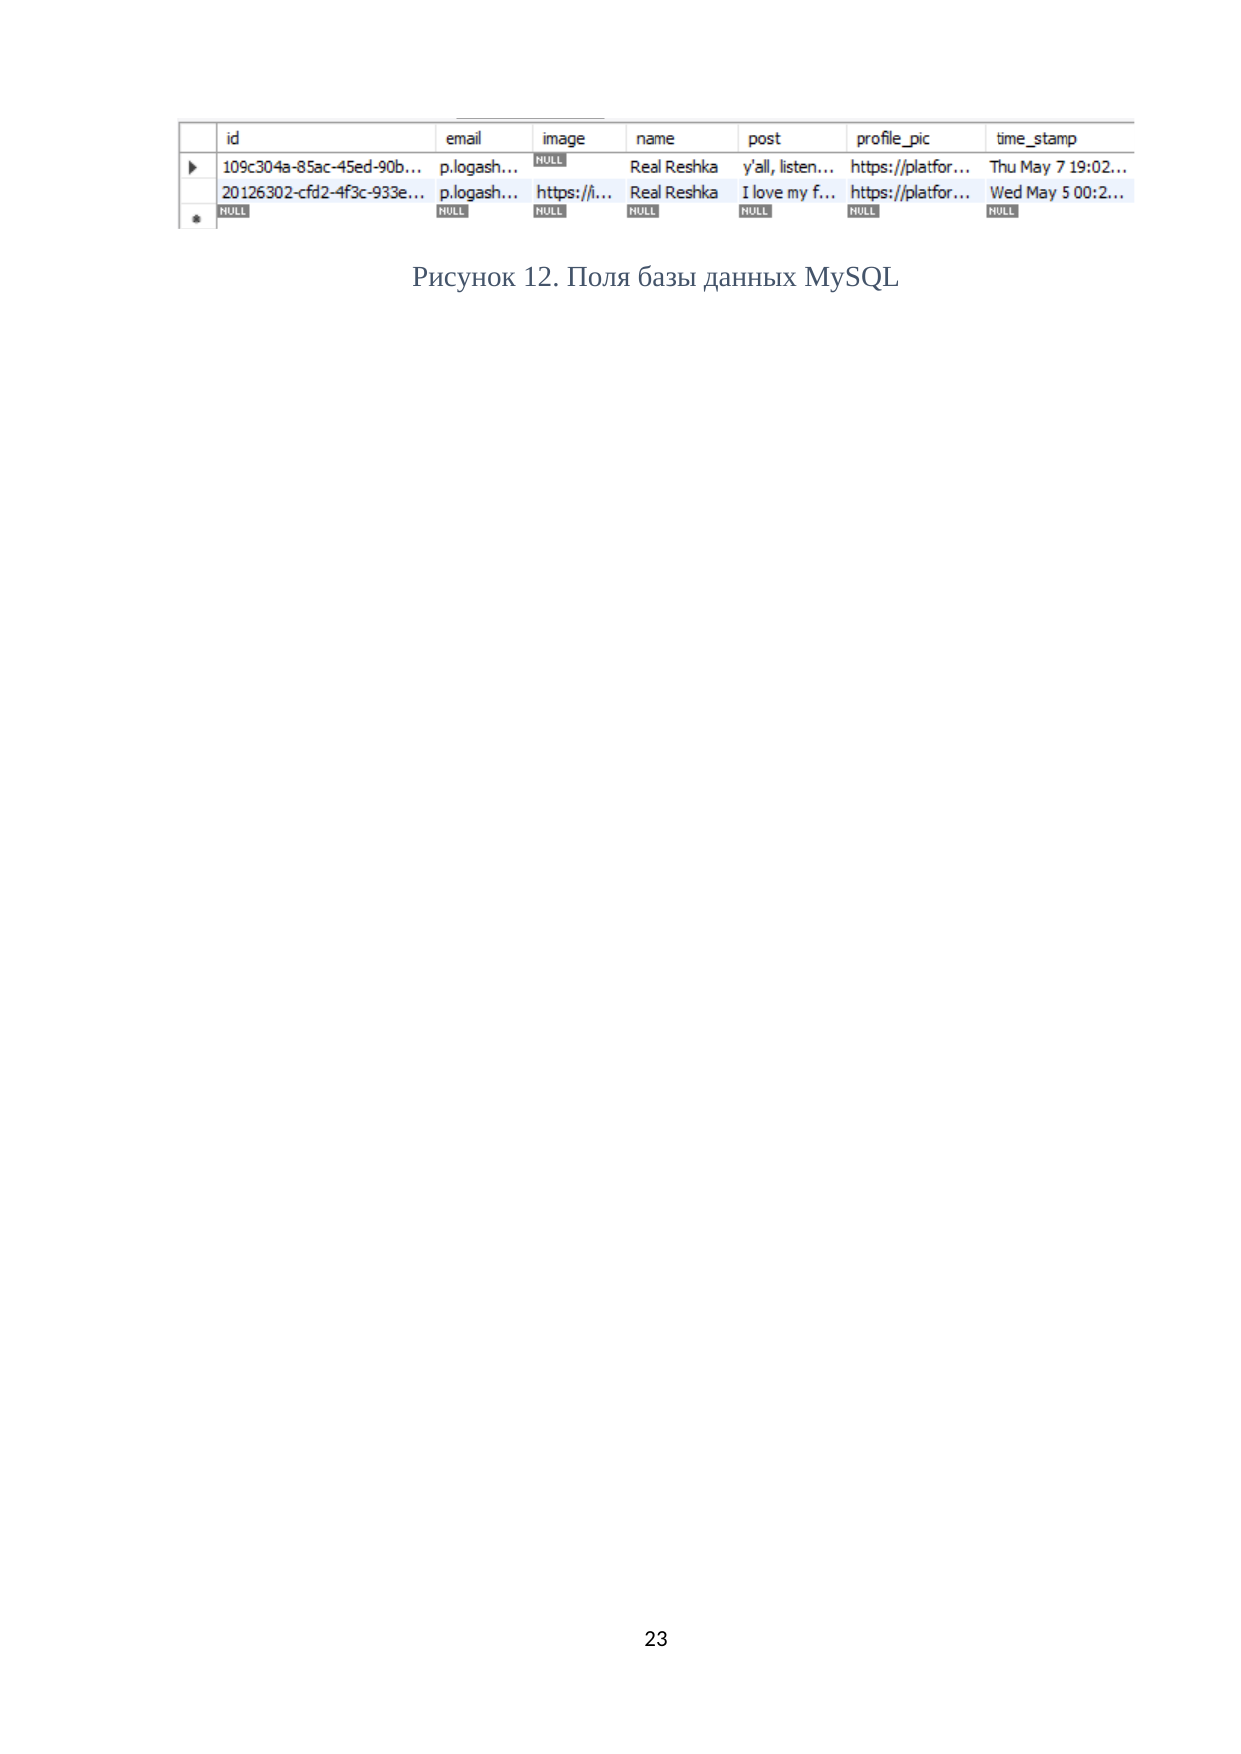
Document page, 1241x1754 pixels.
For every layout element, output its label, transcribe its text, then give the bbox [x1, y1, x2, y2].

picture [177, 118, 1135, 229]
text Рисунок 12. Поля базы данных MySQL [177, 259, 1134, 293]
